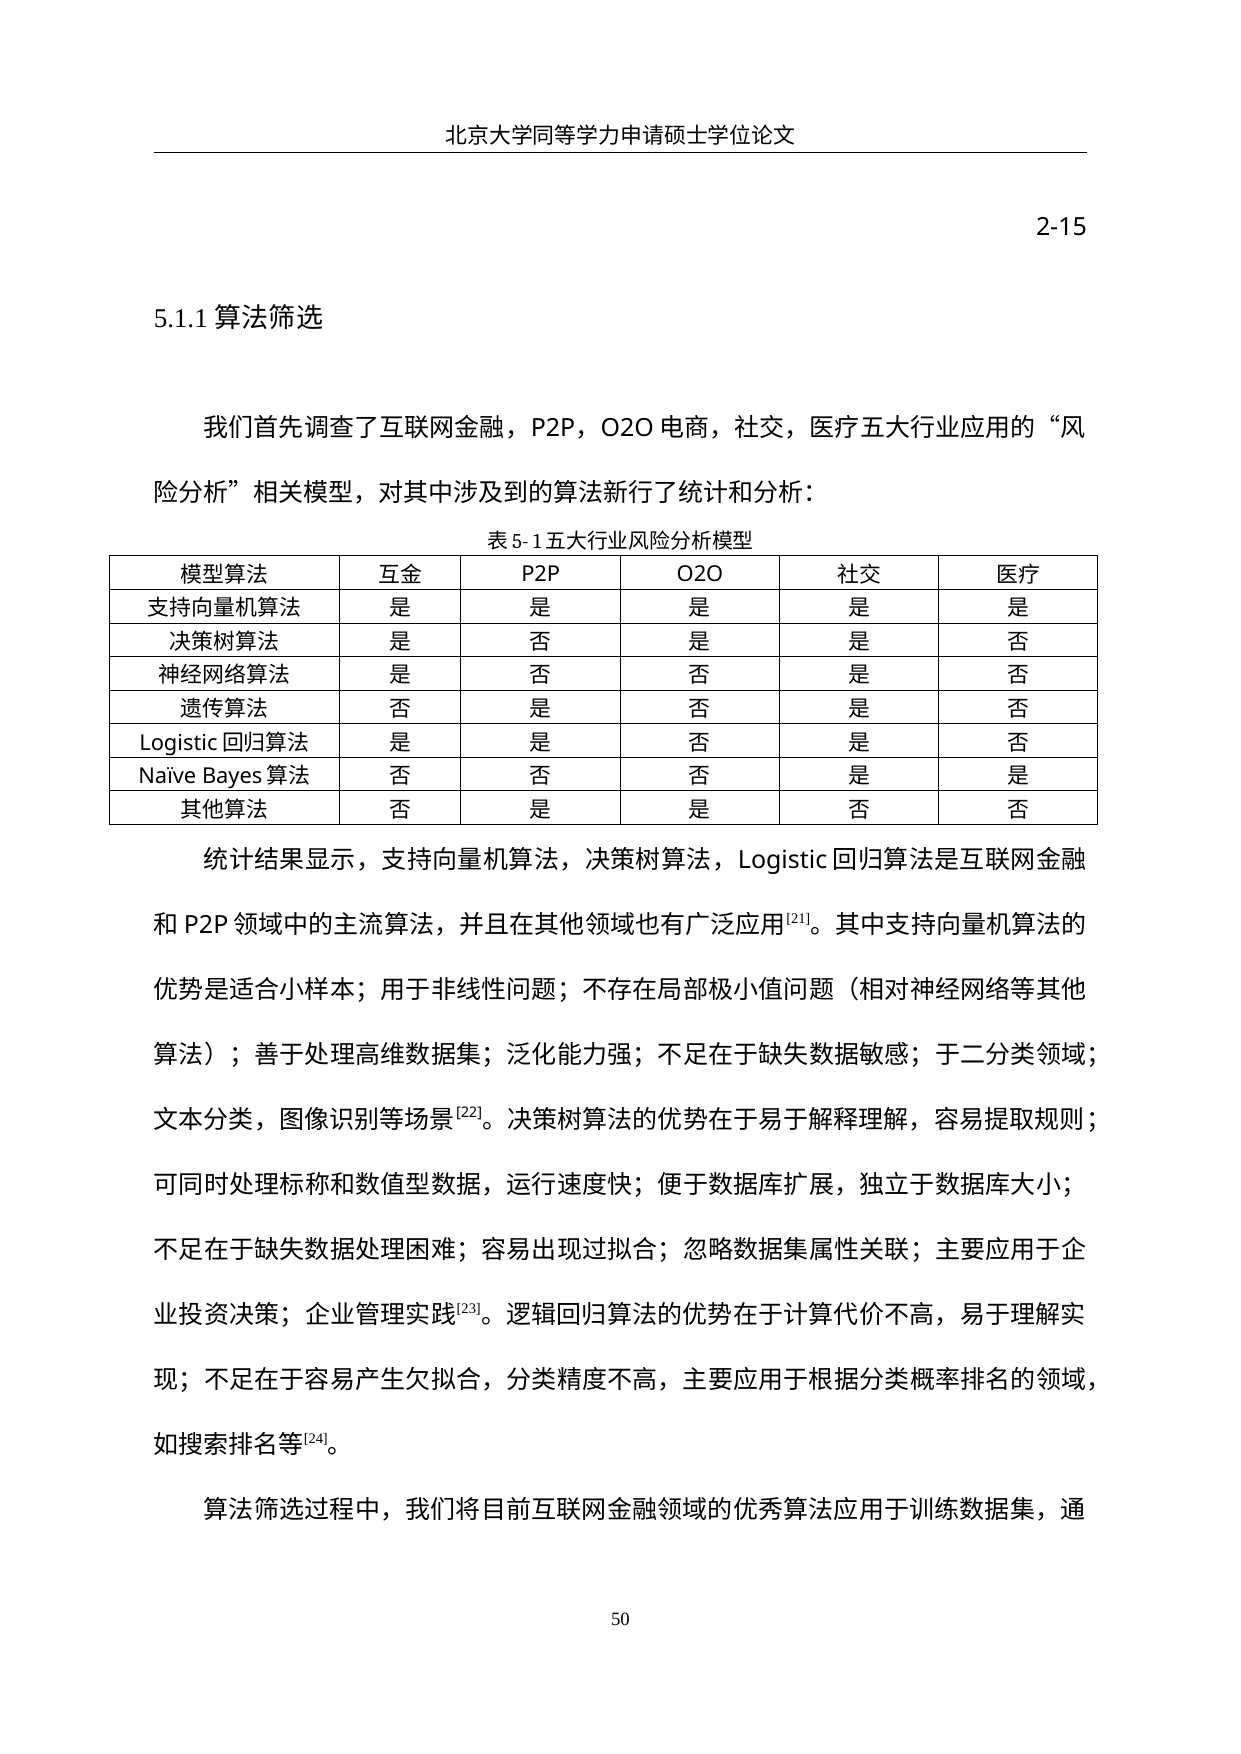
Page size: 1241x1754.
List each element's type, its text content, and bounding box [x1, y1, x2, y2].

table_cell 是 [340, 657, 460, 689]
table_cell 是 [621, 590, 779, 622]
table_cell 否 [621, 724, 779, 757]
table_cell 是 [939, 758, 1097, 790]
table_cell 决策树算法 [110, 624, 339, 656]
table_cell 是 [340, 624, 460, 656]
table_cell 是 [780, 590, 938, 622]
table_cell 是 [621, 791, 779, 824]
table_cell 是 [340, 590, 460, 622]
table_cell 否 [461, 758, 620, 790]
table_cell 是 [780, 758, 938, 790]
table_header P2P [461, 556, 620, 589]
subtitle 5.1.1 算法筛选 [153, 283, 1087, 348]
table_cell 神经网络算法 [110, 657, 339, 689]
table_header 互金 [340, 556, 460, 589]
table_header 医疗 [939, 556, 1097, 589]
table_cell 是 [461, 791, 620, 824]
table_cell 是 [621, 624, 779, 656]
text 我们首先调查了互联网金融，P2P，O2O电商，社交，医疗五大行业应用的“风险分析”相关模型，对其中涉及到的算法新行了统计和分析： [153, 393, 1087, 523]
text 2-15 [153, 193, 1087, 258]
table_cell 支持向量机算法 [110, 590, 339, 622]
table_cell 否 [939, 624, 1097, 656]
table_cell 否 [340, 691, 460, 723]
table_cell 否 [939, 724, 1097, 757]
table_cell 否 [621, 657, 779, 689]
text 统计结果显示，支持向量机算法，决策树算法，Logistic回归算法是互联网金融和P2P领域中的主流算法，并且在其他领域也有广泛应用[21]。其中支持向量机算法的优势是适合小样本；用于非线性问题；不存在局部极小值问题（相对神经网络等其他算法）；善于处理高维数据集；泛化能力强；不足在于缺失数据敏感；于二分类领域；文本分类，图像识别等场景[22]。决策树算法的优势在于易于解释理解，容易提取规则；可同时处理标称和数值型数据，运行速度快；便于数据库扩展，独立于数据库大小；不足在于缺失数据处理困难；容易出现过拟合；忽略数据集属性关联；主要应用于企业投资决策；企业管理实践[23]。逻辑回归算法的优势在于计算代价不高，易于理解实现；不足在于容易产生欠拟合，分类精度不高，主要应用于根据分类概率排名的领域，如搜索排名等[24]。 [153, 825, 1087, 1475]
table_cell 是 [461, 724, 620, 757]
table_cell 否 [461, 657, 620, 689]
table_header 模型算法 [110, 556, 339, 589]
table_cell 是 [780, 691, 938, 723]
table_cell 是 [340, 724, 460, 757]
table_cell 否 [461, 624, 620, 656]
table_cell 是 [780, 724, 938, 757]
table_cell 否 [939, 657, 1097, 689]
table_cell 是 [780, 657, 938, 689]
table_cell Logistic回归算法 [110, 724, 339, 757]
table_cell 其他算法 [110, 791, 339, 824]
table_cell 是 [939, 590, 1097, 622]
table_cell 是 [780, 624, 938, 656]
table_cell 否 [621, 691, 779, 723]
table_cell 是 [461, 691, 620, 723]
table_cell 遗传算法 [110, 691, 339, 723]
table_header 社交 [780, 556, 938, 589]
table_cell 否 [939, 791, 1097, 824]
table_cell 是 [461, 590, 620, 622]
table_cell 否 [939, 691, 1097, 723]
table_header O2O [621, 556, 779, 589]
table_cell Naïve Bayes算法 [110, 758, 339, 790]
table_cell 否 [621, 758, 779, 790]
table_cell 否 [340, 758, 460, 790]
table_cell 否 [340, 791, 460, 824]
table_cell 否 [780, 791, 938, 824]
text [153, 1475, 1087, 1540]
